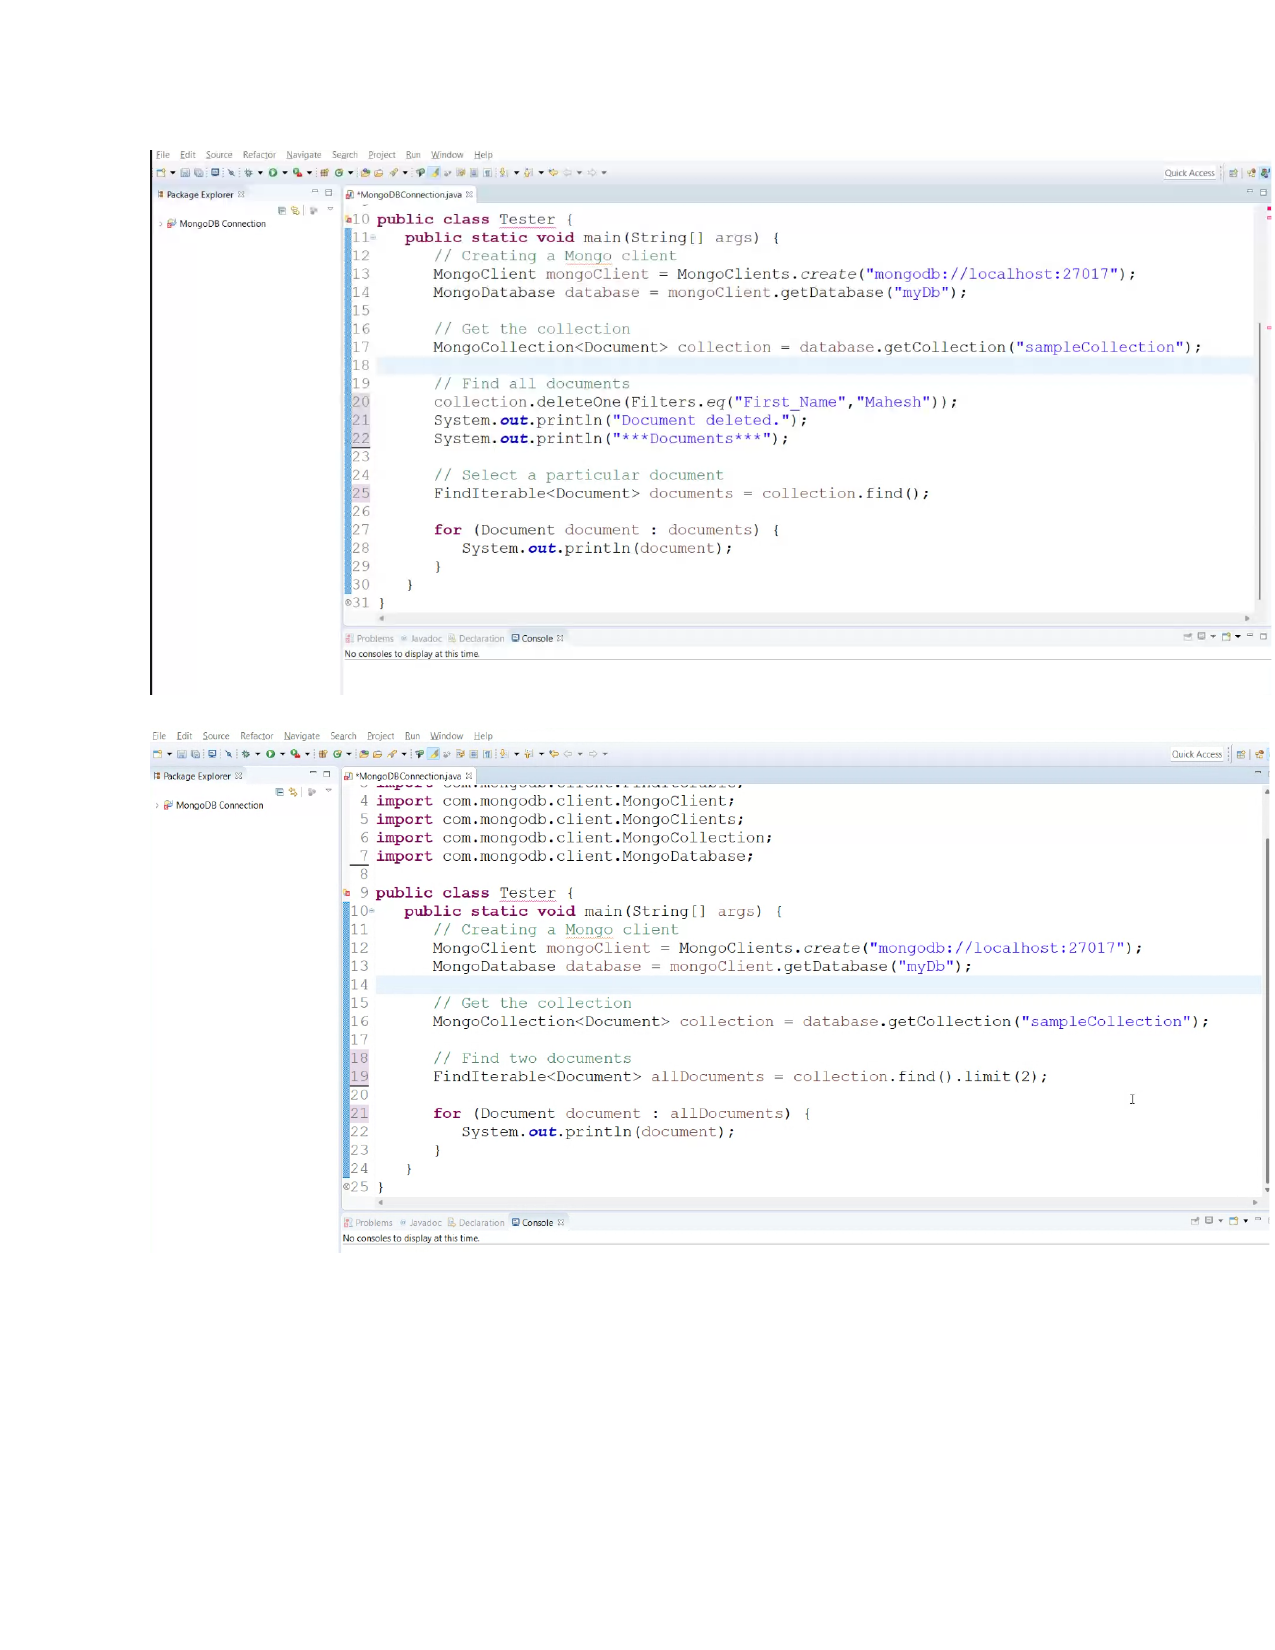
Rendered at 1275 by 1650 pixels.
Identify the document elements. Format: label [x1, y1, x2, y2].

picture [150, 150, 1272, 695]
picture [150, 728, 1270, 1253]
